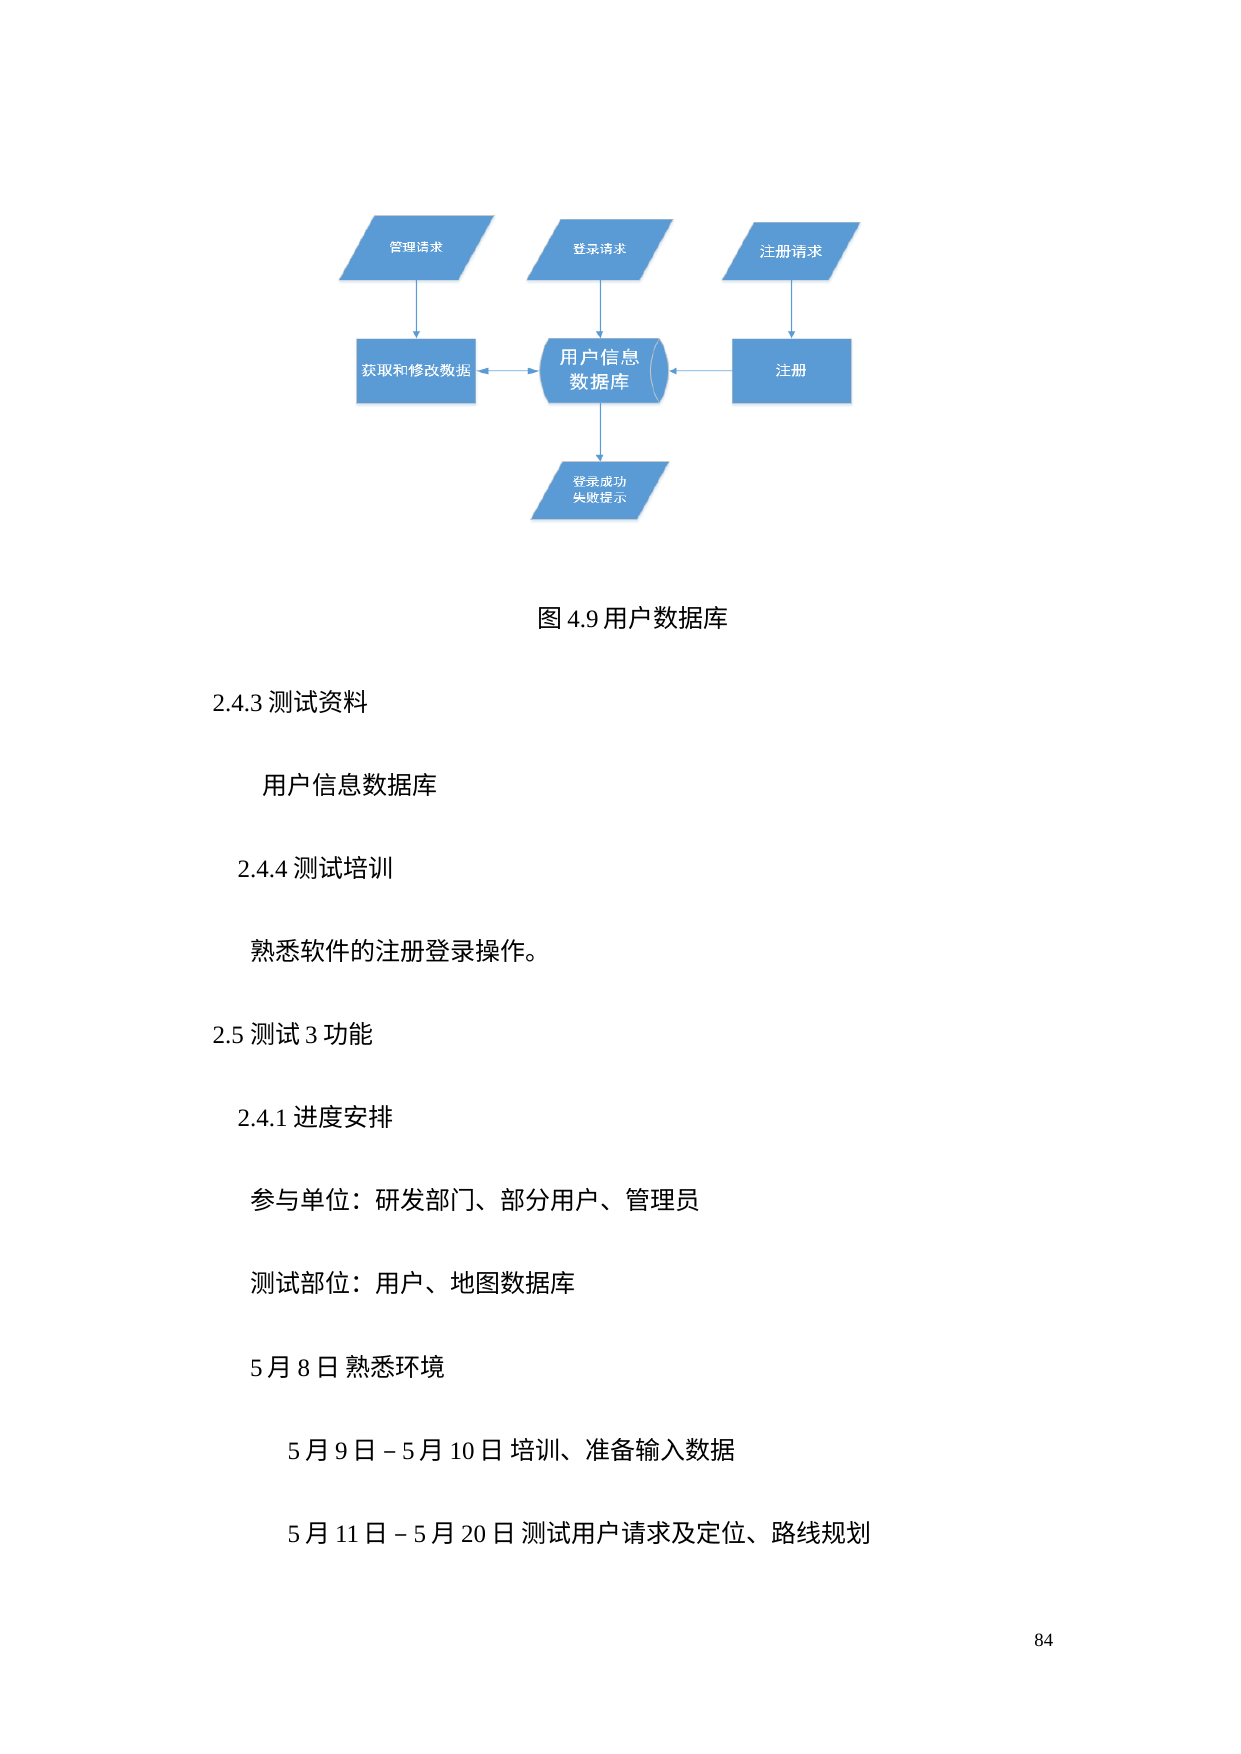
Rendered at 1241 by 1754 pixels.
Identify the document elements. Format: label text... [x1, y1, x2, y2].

text 2.4.3 测试资料 [187, 668, 1053, 733]
text 2.4.1 进度安排 [187, 1083, 1053, 1148]
text 熟悉软件的注册登录操作。 [187, 917, 1053, 982]
picture [323, 197, 874, 528]
text 2.5 测试3 功能 [187, 1000, 1053, 1065]
text 2.4.4 测试培训 [187, 834, 1053, 899]
text 5月8日 熟悉环境 [187, 1333, 1053, 1398]
text 测试部位：用户、地图数据库 [187, 1249, 1053, 1314]
text 参与单位：研发部门、部分用户、管理员 [187, 1166, 1053, 1231]
text 5月9日 – 5月10日 培训、准备输入数据 [187, 1416, 1053, 1481]
text 用户信息数据库 [187, 751, 1053, 816]
text 5月11日 – 5月20日 测试用户请求及定位、路线规划 [187, 1499, 1053, 1564]
